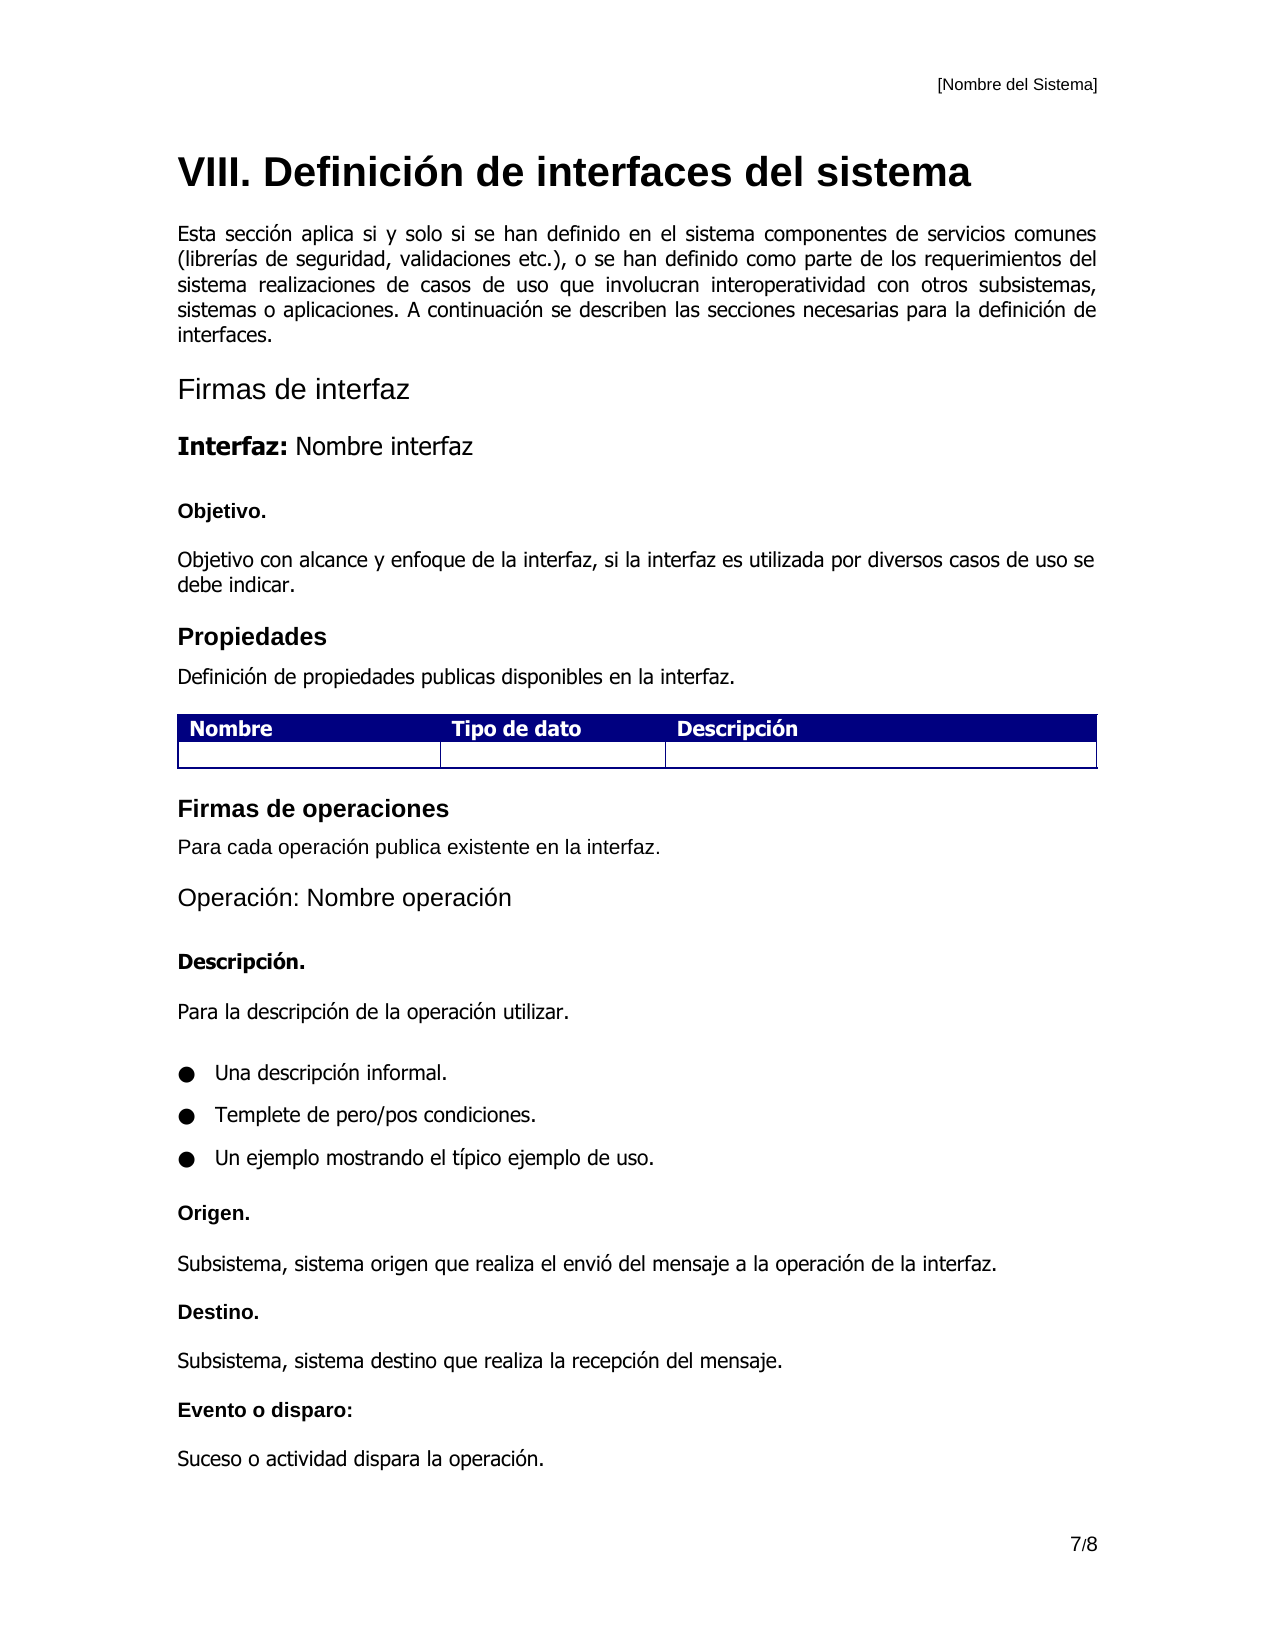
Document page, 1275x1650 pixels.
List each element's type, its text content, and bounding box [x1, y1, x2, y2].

text Destino. [177, 1299, 1098, 1323]
text Suceso o actividad dispara la operación. [177, 1446, 1098, 1471]
text Esta sección aplica si y solo si se han definido en el sistema componentes de servicios comunes (librerías de seguridad, validaciones etc.), o se han definido como parte de los requerimientos del sistema realizaciones de casos de uso que involucran interoperatividad con otros subsistemas, sistemas o aplicaciones. A continuación se describen las secciones necesarias para la definición de interfaces. [177, 221, 1098, 347]
text Objetivo con alcance y enfoque de la interfaz, si la interfaz es utilizada por diversos casos de uso se debe indicar. [177, 547, 1098, 597]
table_cell [441, 742, 665, 767]
text Subsistema, sistema origen que realiza el envió del mensaje a la operación de la interfaz. [177, 1250, 1098, 1276]
text Objetivo. [177, 499, 1098, 523]
table_header Nombre [179, 715, 440, 741]
text Firmas de operaciones [177, 794, 1098, 823]
text Interfaz: Nombre interfaz [177, 431, 1098, 461]
text Descripción. [177, 948, 1098, 973]
text Firmas de interfaz [177, 372, 1098, 406]
table_header Tipo de dato [441, 715, 665, 741]
list Una descripción informal. [177, 1049, 1098, 1092]
table_cell [179, 742, 440, 767]
text Para cada operación publica existente en la interfaz. [177, 835, 1098, 859]
text Definición de propiedades publicas disponibles en la interfaz. [177, 663, 1098, 688]
table_header Descripción [666, 715, 1096, 741]
table_cell [666, 742, 1096, 767]
text Para la descripción de la operación utilizar. [177, 999, 1098, 1024]
text Operación: Nombre operación [177, 883, 1098, 912]
text Evento o disparo: [177, 1398, 1098, 1422]
text VIII. Definición de interfaces del sistema [177, 148, 1098, 196]
text Propiedades [177, 622, 1098, 651]
list Un ejemplo mostrando el típico ejemplo de uso. [177, 1134, 1098, 1177]
text Origen. [177, 1201, 1098, 1225]
list Templete de pero/pos condiciones. [177, 1092, 1098, 1134]
text Subsistema, sistema destino que realiza la recepción del mensaje. [177, 1347, 1098, 1373]
